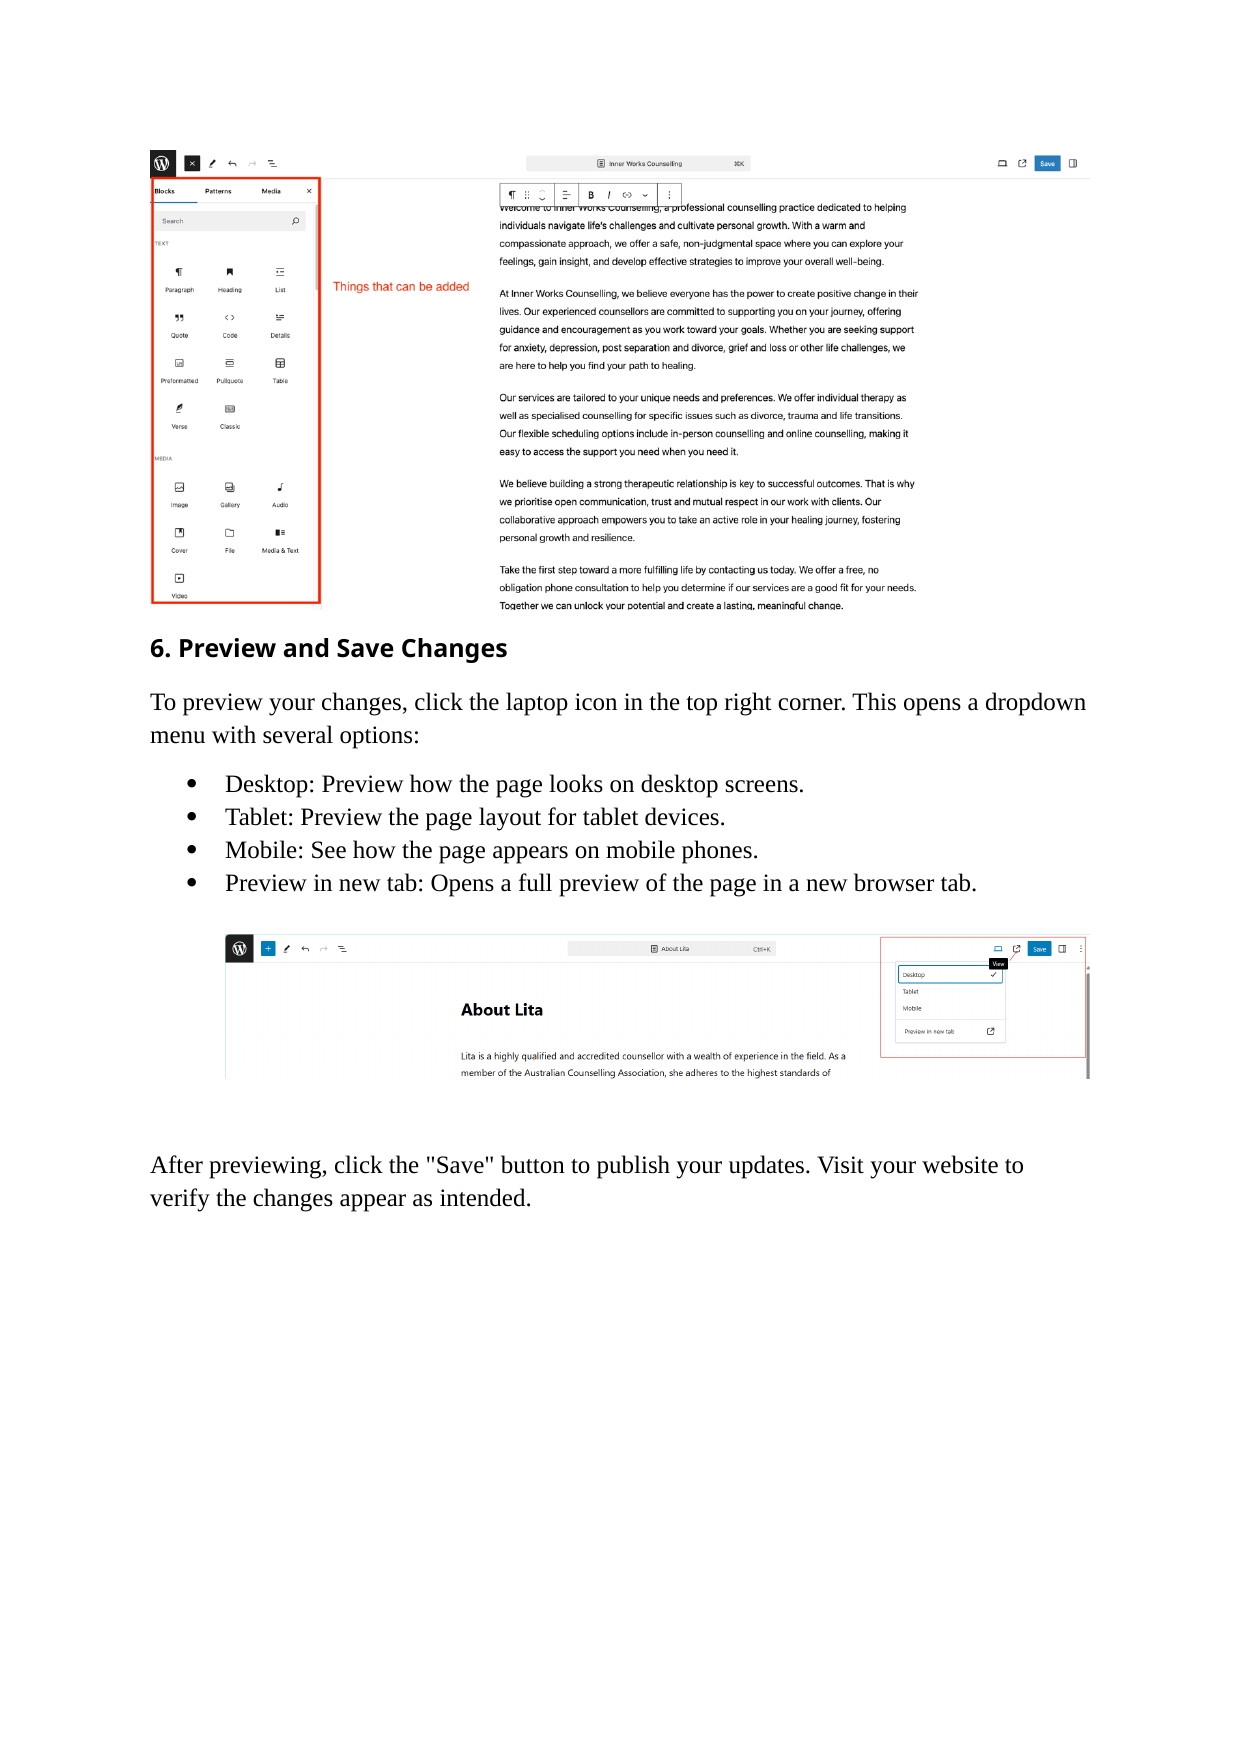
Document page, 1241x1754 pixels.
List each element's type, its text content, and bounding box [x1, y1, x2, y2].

list Desktop: Preview how the page looks on desktop screens. [187, 769, 1090, 798]
list Mobile: See how the page appears on mobile phones. [187, 836, 1090, 864]
text 6. Preview and Save Changes [150, 631, 1090, 665]
list Preview in new tab: Opens a full preview of the page in a new browser tab. [187, 868, 1090, 897]
text To preview your changes, click the laptop icon in the top right corner. This opens a dropdown menu with several options: [150, 687, 1090, 748]
text After previewing, click the "Save" button to publish your updates. Visit your website to verify the changes appear as intended. [150, 1150, 1090, 1212]
picture [225, 934, 1090, 1079]
picture [150, 150, 1091, 610]
list Tablet: Preview the page layout for tablet devices. [187, 802, 1090, 831]
